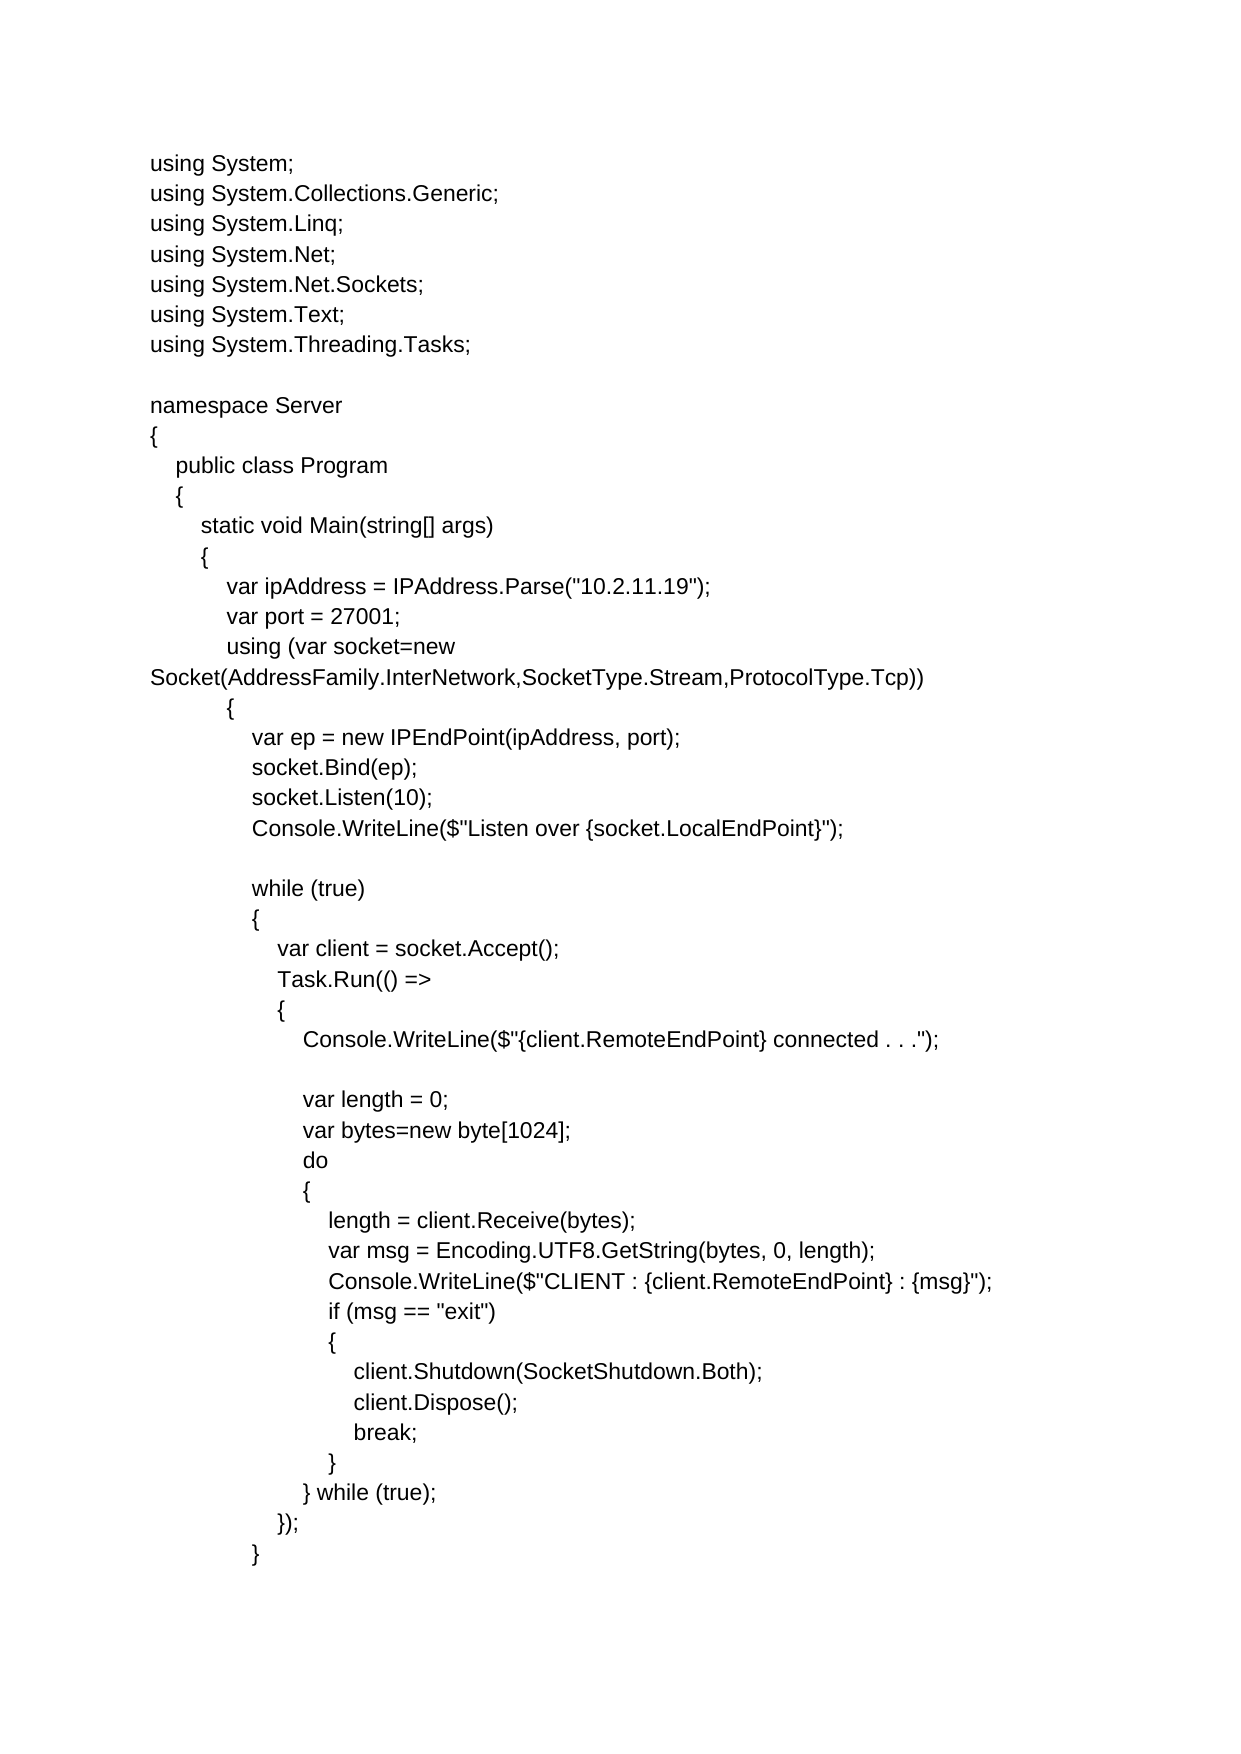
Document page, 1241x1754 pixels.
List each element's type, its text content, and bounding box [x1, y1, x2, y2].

text client.Dispose(); [150, 1388, 1090, 1415]
text { [150, 482, 1090, 509]
text var port = 27001; [150, 603, 1090, 629]
text Console.WriteLine($"Listen over {socket.LocalEndPoint}"); [150, 814, 1090, 841]
text { [150, 1328, 1090, 1354]
text using System.Net; [150, 241, 1090, 267]
text using System; [150, 150, 1090, 176]
text using System.Net.Sockets; [150, 271, 1090, 297]
text Console.WriteLine($"{client.RemoteEndPoint} connected . . ."); [150, 1026, 1090, 1052]
text using System.Text; [150, 301, 1090, 327]
text var client = socket.Accept(); [150, 935, 1090, 962]
text } [150, 1539, 1090, 1566]
text static void Main(string[] args) [150, 512, 1090, 539]
text using System.Linq; [150, 210, 1090, 237]
text var ipAddress = IPAddress.Parse("10.2.11.19"); [150, 573, 1090, 599]
text } while (true); [150, 1479, 1090, 1506]
text { [150, 1177, 1090, 1203]
text Task.Run(() => [150, 966, 1090, 992]
text { [150, 996, 1090, 1022]
text public class Program [150, 452, 1090, 478]
text { [150, 905, 1090, 932]
text Console.WriteLine($"CLIENT : {client.RemoteEndPoint} : {msg}"); [150, 1268, 1090, 1294]
text var msg = Encoding.UTF8.GetString(bytes, 0, length); [150, 1237, 1090, 1264]
text client.Shutdown(SocketShutdown.Both); [150, 1358, 1090, 1385]
text var length = 0; [150, 1086, 1090, 1113]
text while (true) [150, 875, 1090, 901]
text using System.Threading.Tasks; [150, 331, 1090, 358]
text { [150, 694, 1090, 720]
text var bytes=new byte[1024]; [150, 1117, 1090, 1143]
text socket.Bind(ep); [150, 754, 1090, 781]
text }); [150, 1509, 1090, 1536]
text { [150, 422, 1090, 448]
text do [150, 1147, 1090, 1173]
text break; [150, 1419, 1090, 1445]
text var ep = new IPEndPoint(ipAddress, port); [150, 724, 1090, 750]
text length = client.Receive(bytes); [150, 1207, 1090, 1234]
text using System.Collections.Generic; [150, 180, 1090, 207]
text socket.Listen(10); [150, 784, 1090, 811]
text } [150, 1449, 1090, 1475]
text { [150, 543, 1090, 569]
text namespace Server [150, 392, 1090, 418]
text using (var socket=new Socket(AddressFamily.InterNetwork,SocketType.Stream,ProtocolType.Tcp)) [150, 633, 1090, 690]
text if (msg == "exit") [150, 1298, 1090, 1324]
